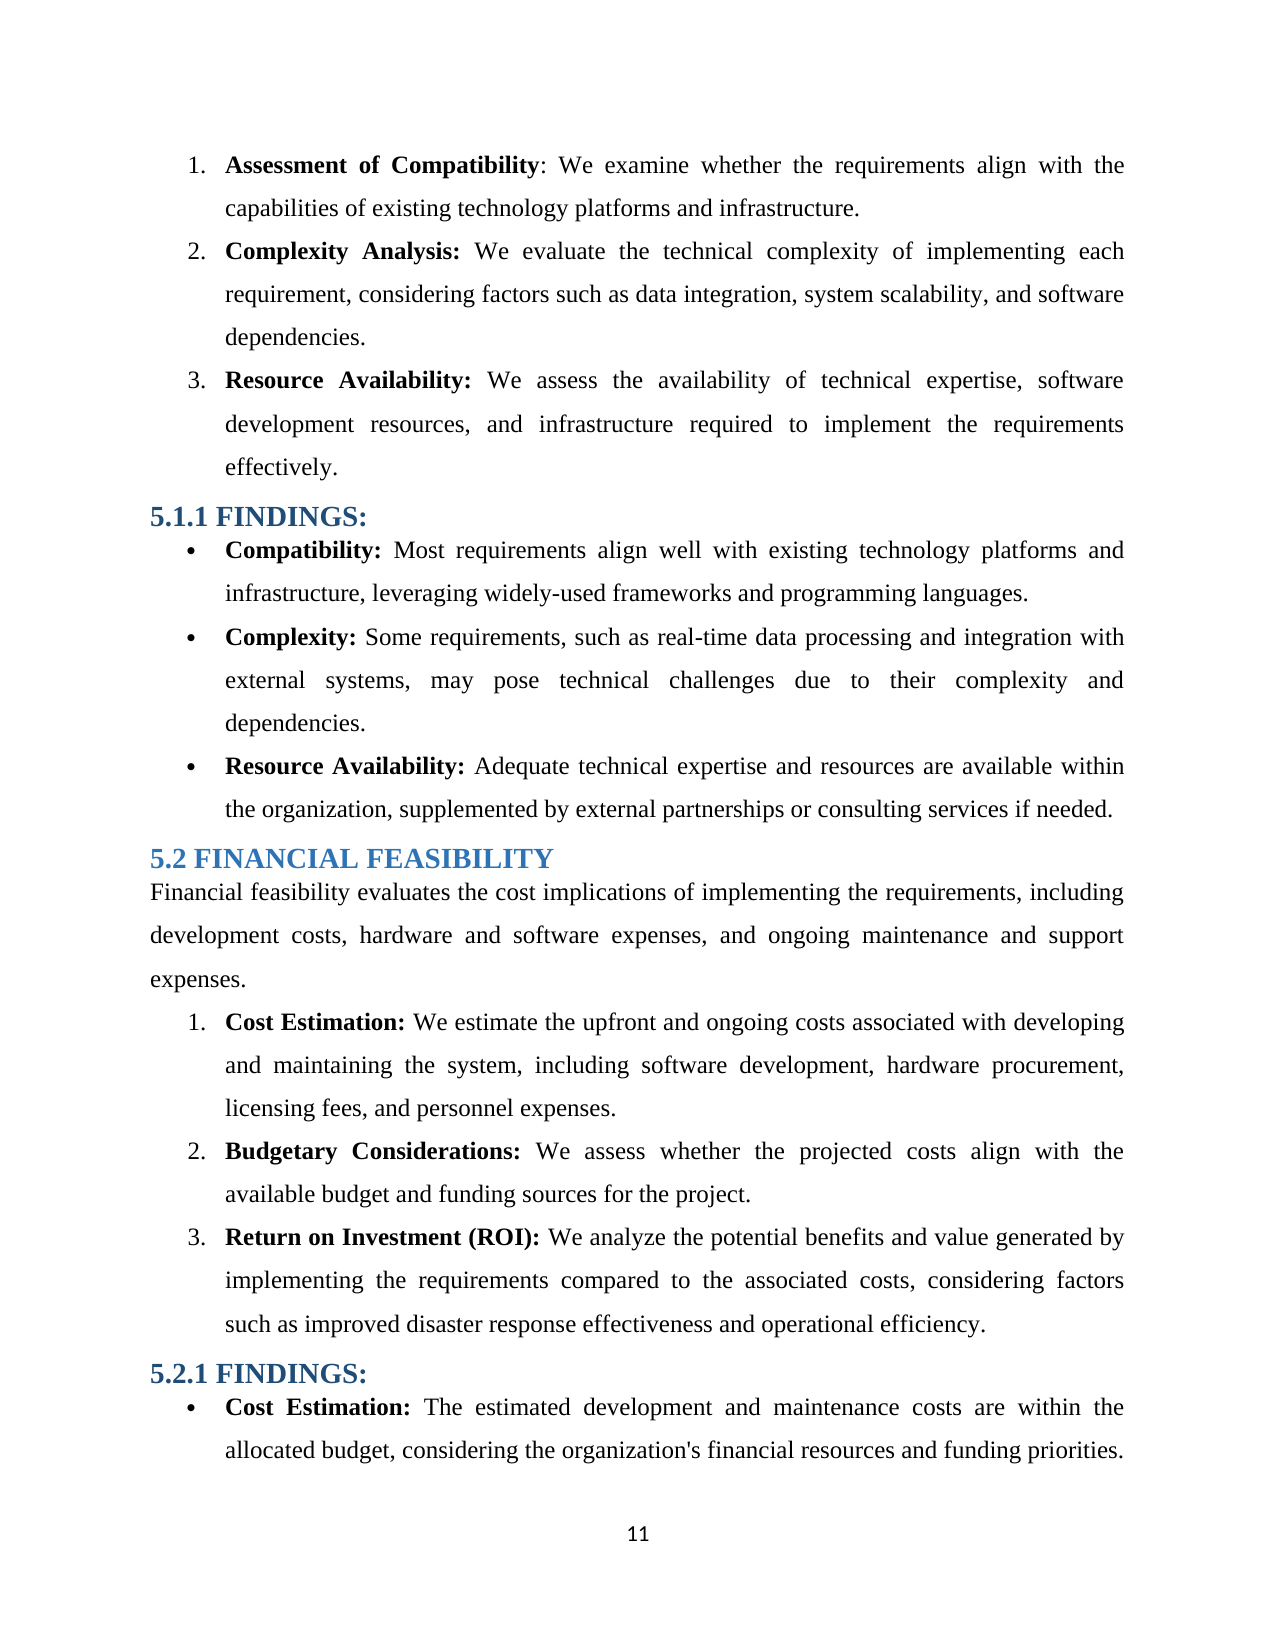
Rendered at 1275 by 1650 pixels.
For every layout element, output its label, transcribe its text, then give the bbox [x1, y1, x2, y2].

subtitle 5.2.1 FINDINGS: [150, 1356, 1125, 1389]
list Return on Investment (ROI): We analyze the potential benefits and value generated by implementing the requirements compared to the associated costs, considering factors such as improved disaster response effectiveness and operational efficiency. [187, 1222, 1125, 1337]
list Resource Availability: We assess the availability of technical expertise, software development resources, and infrastructure required to implement the requirements effectively. [187, 366, 1125, 481]
list Assessment of Compatibility: We examine whether the requirements align with the capabilities of existing technology platforms and infrastructure. [187, 150, 1125, 222]
list Complexity: Some requirements, such as real-time data processing and integration with external systems, may pose technical challenges due to their complexity and dependencies. [187, 622, 1125, 737]
subtitle 5.1.1 FINDINGS: [150, 499, 1125, 533]
list Budgetary Considerations: We assess whether the projected costs align with the available budget and funding sources for the project. [187, 1136, 1125, 1208]
subtitle 5.2 FINANCIAL FEASIBILITY [150, 841, 1125, 875]
list Complexity Analysis: We evaluate the technical complexity of implementing each requirement, considering factors such as data integration, system scalability, and software dependencies. [187, 236, 1125, 351]
list Resource Availability: Adequate technical expertise and resources are available within the organization, supplemented by external partnerships or consulting services if needed. [187, 751, 1125, 823]
list Cost Estimation: We estimate the upfront and ongoing costs associated with developing and maintaining the system, including software development, hardware procurement, licensing fees, and personnel expenses. [187, 1007, 1125, 1122]
text Financial feasibility evaluates the cost implications of implementing the requirements, including development costs, hardware and software expenses, and ongoing maintenance and support expenses. [150, 877, 1125, 992]
list Cost Estimation: The estimated development and maintenance costs are within the allocated budget, considering the organization's financial resources and funding priorities. [187, 1392, 1125, 1464]
list Compatibility: Most requirements align well with existing technology platforms and infrastructure, leveraging widely-used frameworks and programming languages. [187, 535, 1125, 607]
